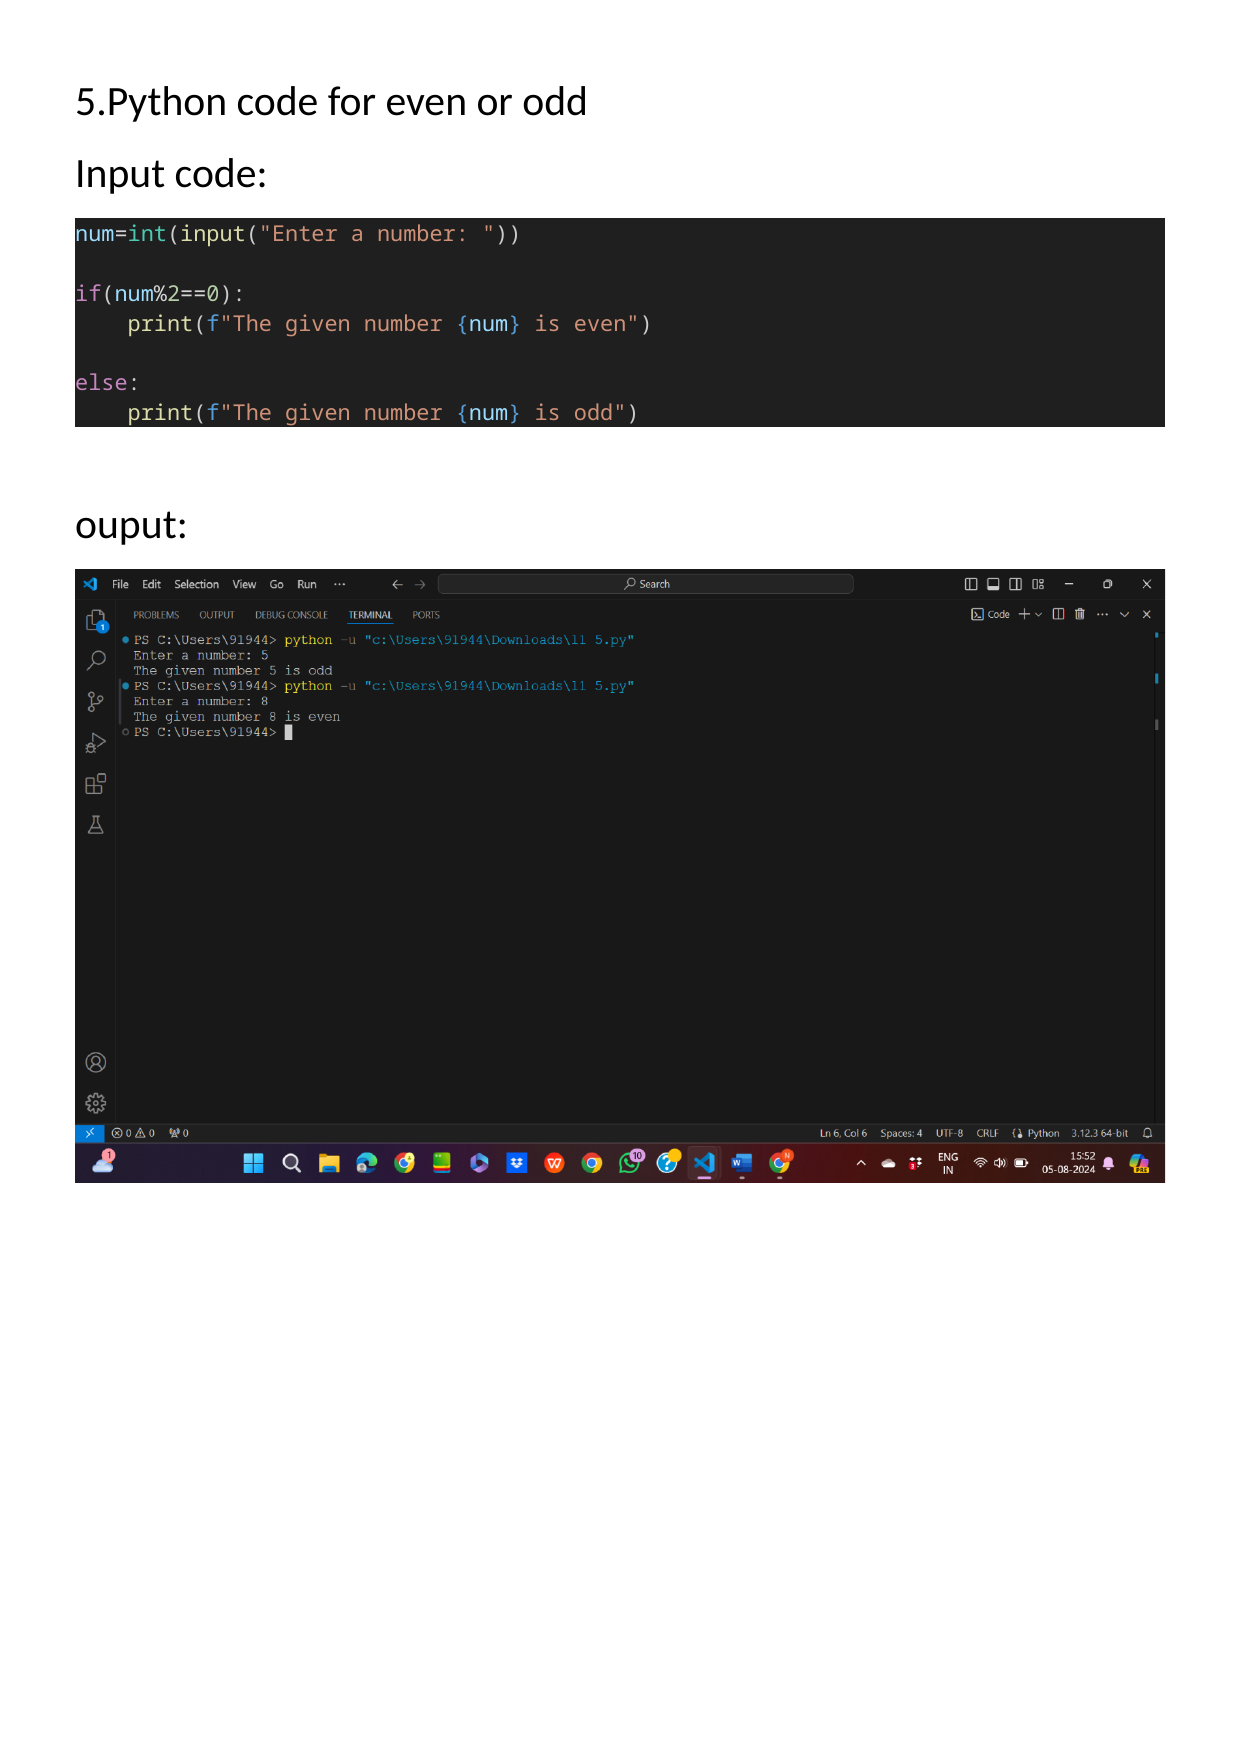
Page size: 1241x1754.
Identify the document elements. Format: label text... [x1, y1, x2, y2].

text num=int(input("Enter a number: ")) [75, 218, 1165, 248]
text Input code: [75, 147, 1165, 197]
picture [75, 569, 1166, 1183]
text if(num%2==0): [75, 278, 1165, 307]
text print(f"The given number {num} is even") [75, 307, 1165, 337]
text 5.Python code for even or odd [75, 75, 1165, 126]
text else: [75, 367, 1165, 397]
text ouput: [75, 498, 1165, 549]
text print(f"The given number {num} is odd") [75, 397, 1165, 427]
